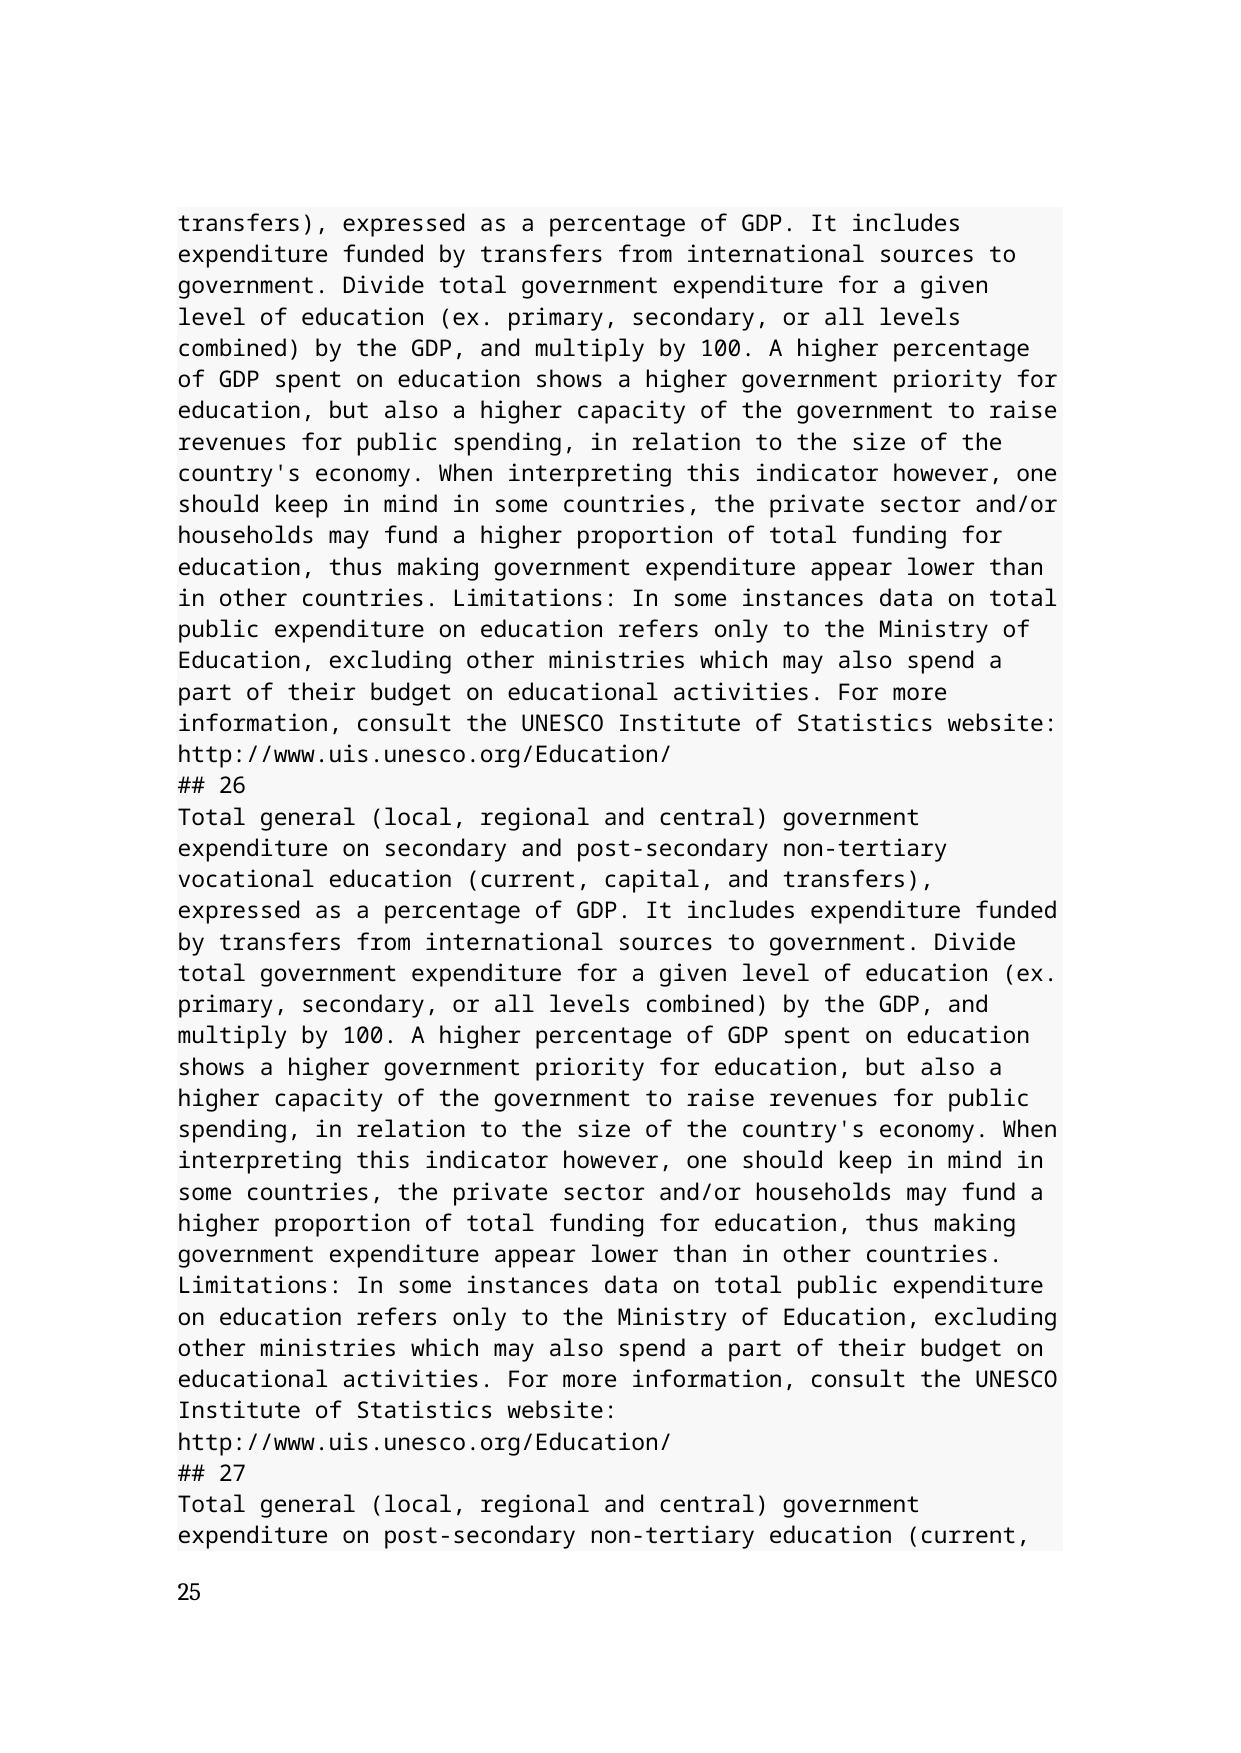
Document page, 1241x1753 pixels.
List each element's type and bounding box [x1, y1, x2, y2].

text [177, 207, 1063, 1551]
